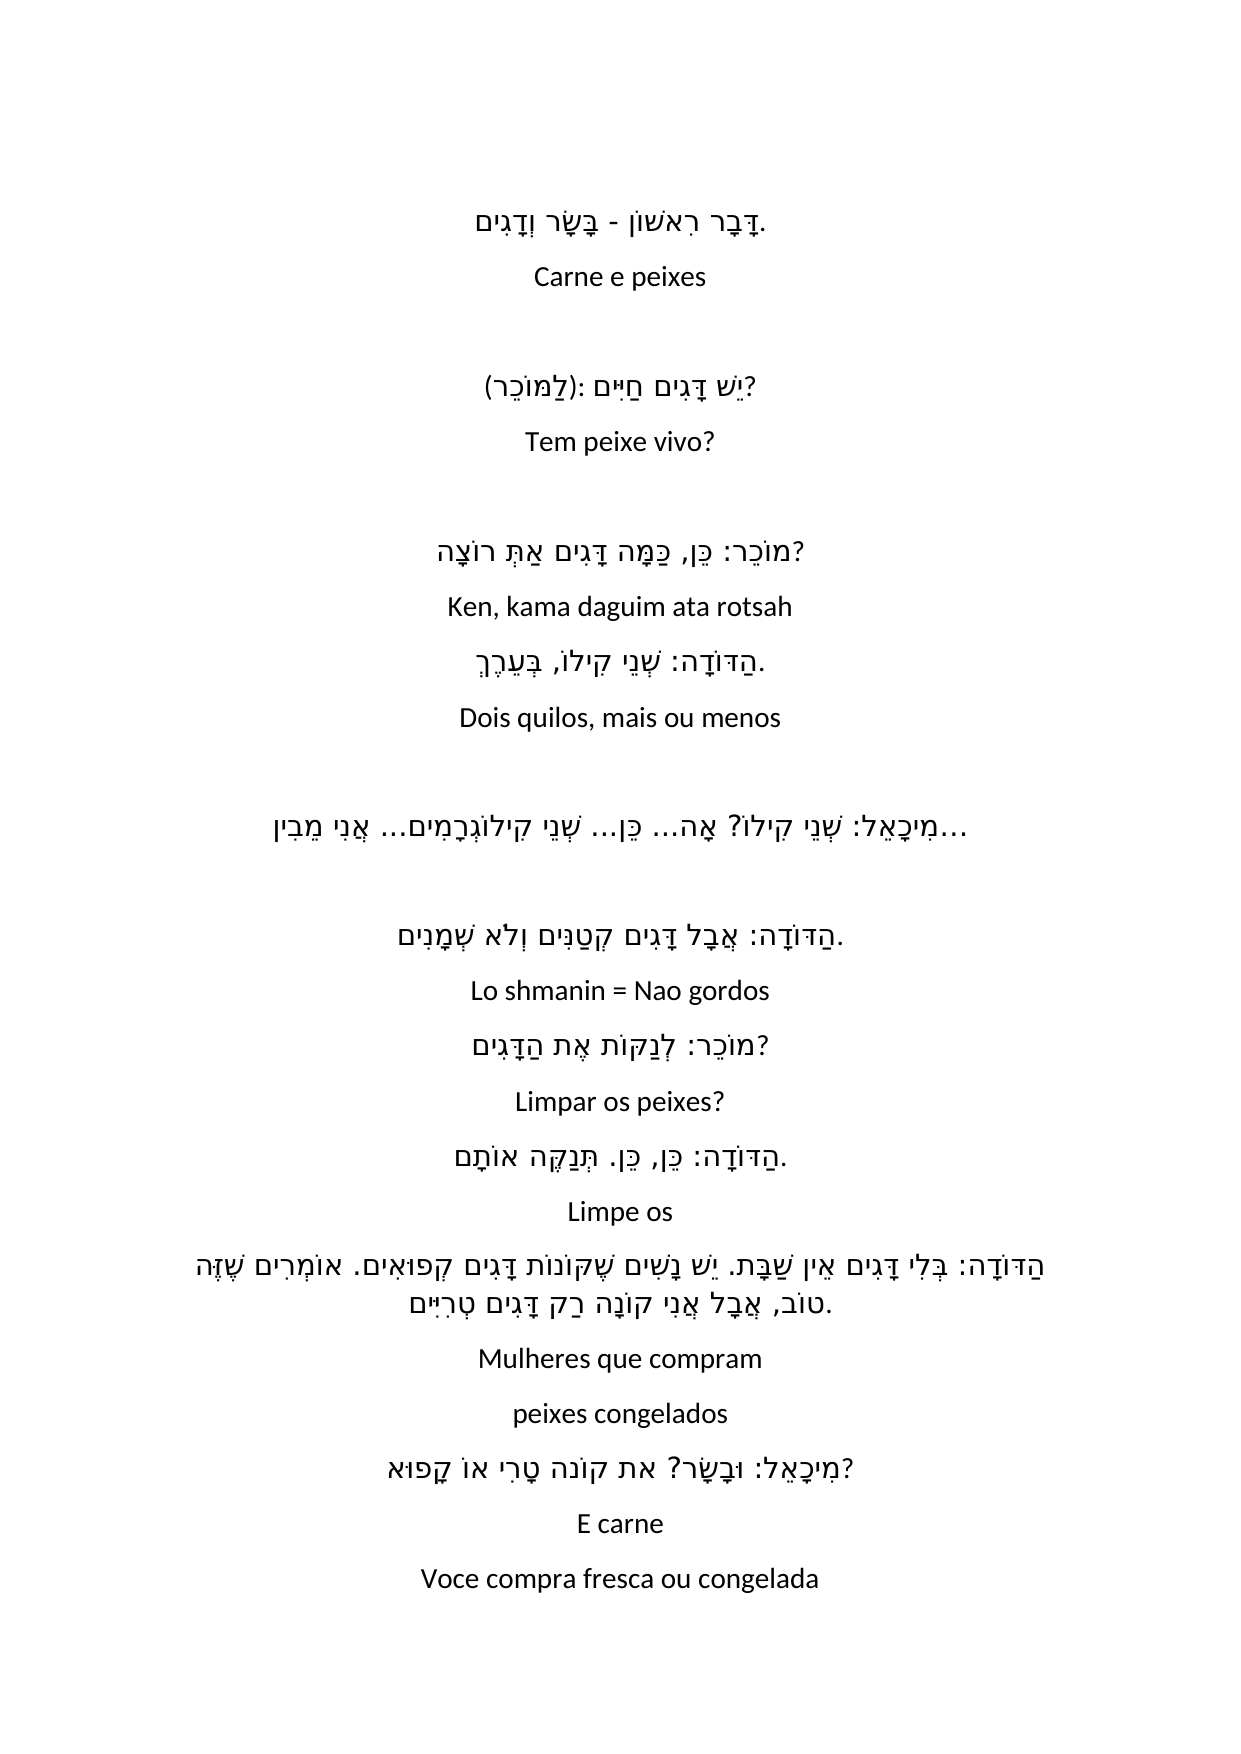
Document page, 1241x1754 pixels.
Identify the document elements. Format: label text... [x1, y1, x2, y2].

text E carne [177, 1505, 1063, 1541]
text Dois quilos, mais ou menos [177, 699, 1063, 734]
text peixes congelados [177, 1395, 1063, 1431]
text Carne e peixes [177, 258, 1063, 293]
text Ken, kama daguim ata rotsah [177, 588, 1063, 624]
text Mulheres que compram [177, 1340, 1063, 1375]
text Voce compra fresca ou congelada [177, 1560, 1063, 1596]
text Limpar os peixes? [177, 1083, 1063, 1118]
text מִיכָאֵל: וּבָשָׂר? את קוֹנה טָרִי אוֹ קָפוּא? [177, 1450, 1063, 1486]
text Tem peixe vivo? [177, 423, 1063, 459]
text מוֹכֵר: כֵּן, כַּמָּה דָּגִים אַתְּ רוֹצָה? [177, 533, 1063, 569]
text מִיכָאֵל: שְׁנֵי קִילוֹ? אָה... כֵּן... שְׁנֵי קִילוֹגְרָמִים... אֲנִי מֵבִין… [177, 809, 1063, 843]
text הַדּוֹדָה: שְׁנֵי קִילוֹ, בְּעֵרֶךְ. [177, 643, 1063, 679]
text Limpe os [177, 1193, 1063, 1228]
text Lo shmanin = Nao gordos [177, 972, 1063, 1008]
text מוֹכֵר: לְנַקּוֹת אֶת הַדָּגִים? [177, 1027, 1063, 1063]
text דָּבָר רִאשׁוֹן - בָּשָׂר וְדָגִים. [177, 203, 1063, 238]
text הַדּוֹדָה: כֵּן, כֵּן. תְּנַקֶּה אוֹתָם. [177, 1138, 1063, 1173]
text הַדּוֹדָה: בְּלִי דָּגִים אֵין שַׁבָּת. יֵשׁ נָשִׁים שֶׁקּוֹנוֹת דָּגִים קְפוּאִים. אוֹמְרִים שֶׁזֶּה טוֹב, אֲבָל אֲנִי קוֹנָה רַק דָּגִים טְרִיִּים. [177, 1248, 1063, 1320]
text הַדּוֹדָה: אֲבָל דָּגִים קְטַנִּים וְלֹא שְׁמָנִים. [177, 917, 1063, 953]
text (לַמּוֹכֵר): יֵשׁ דָּגִים חַיִּים? [177, 368, 1063, 404]
